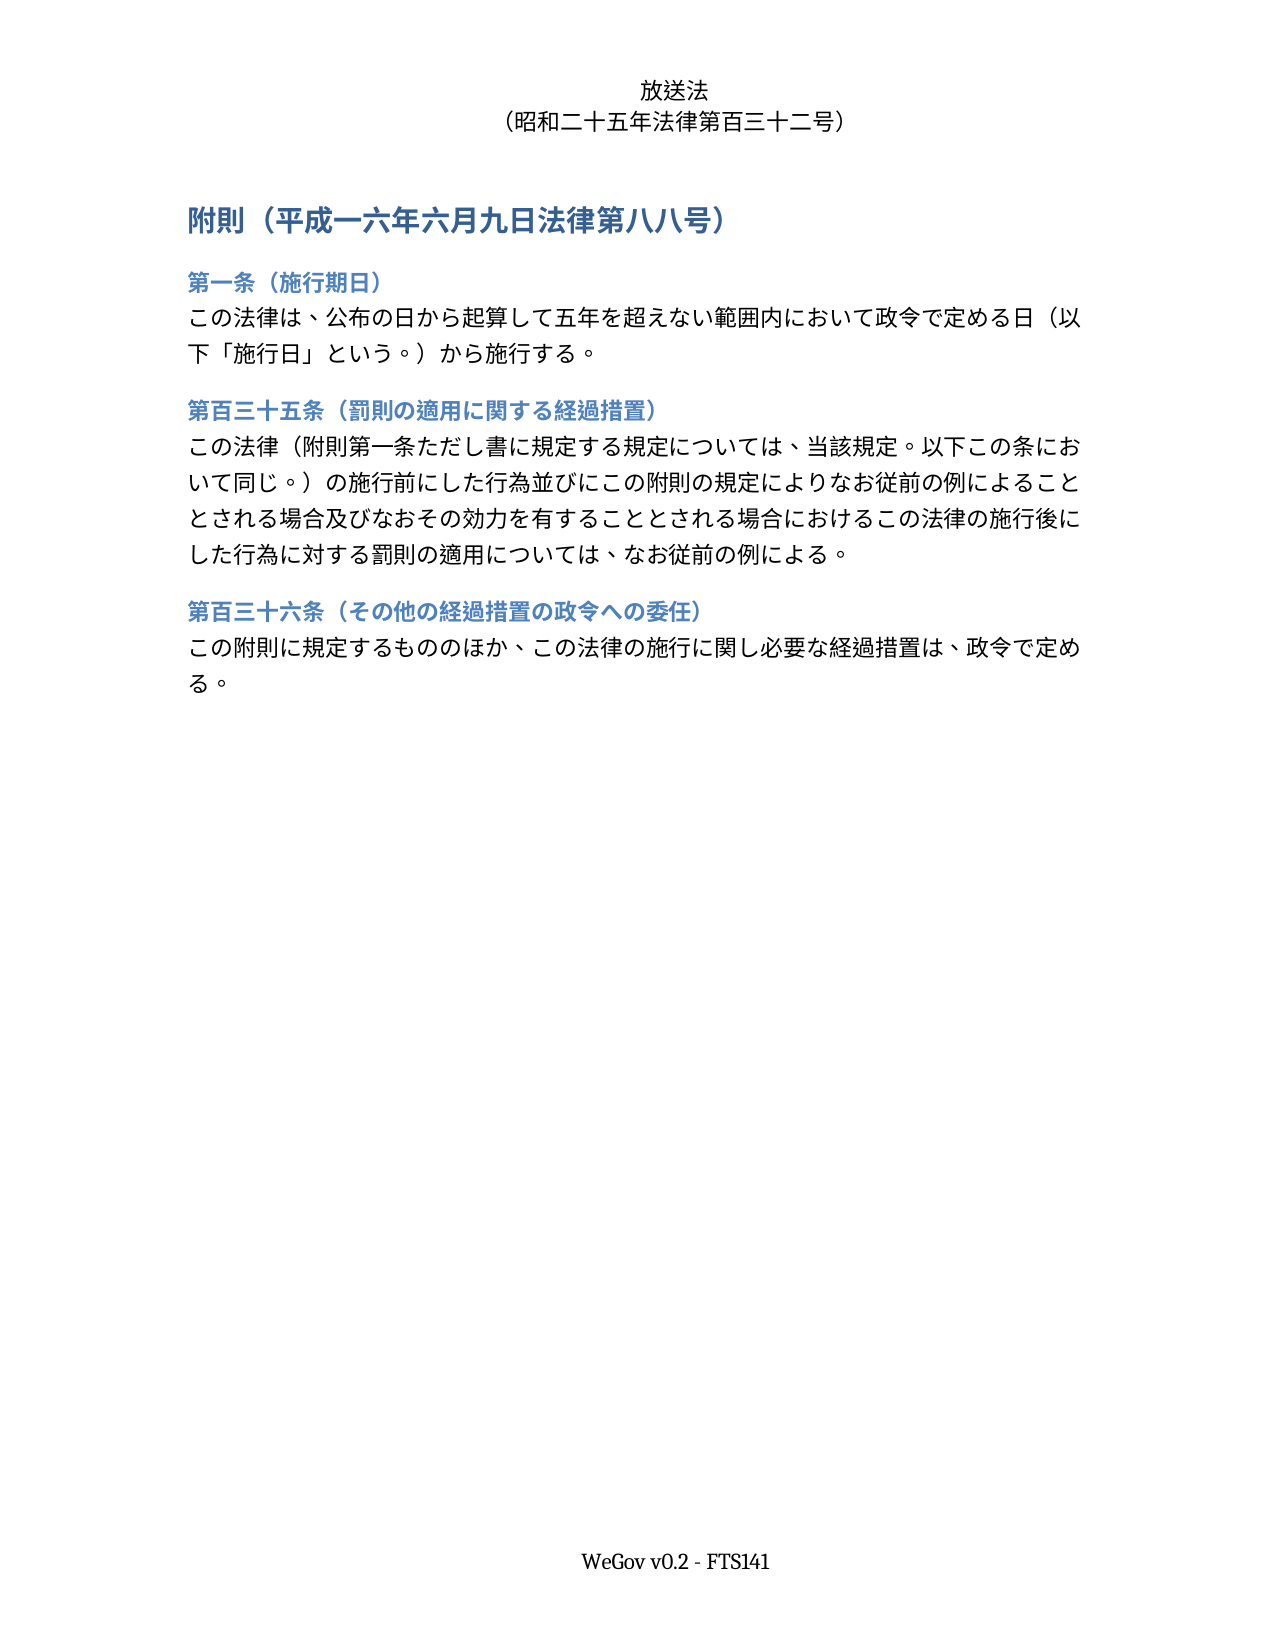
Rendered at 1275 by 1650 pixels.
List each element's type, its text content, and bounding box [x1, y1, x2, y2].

text この法律（附則第一条ただし書に規定する規定については、当該規定。以下この条において同じ。）の施行前にした行為並びにこの附則の規定によりなお従前の例によることとされる場合及びなおその効力を有することとされる場合におけるこの法律の施行後にした行為に対する罰則の適用については、なお従前の例による。 [187, 431, 1087, 570]
text この法律は、公布の日から起算して五年を超えない範囲内において政令で定める日（以下「施行日」という。）から施行する。 [187, 302, 1087, 369]
subtitle 第百三十五条（罰則の適用に関する経過措置） [187, 395, 1087, 426]
subtitle 第一条（施行期日） [187, 266, 1087, 298]
subtitle 第百三十六条（その他の経過措置の政令への委任） [187, 596, 1087, 627]
text この附則に規定するもののほか、この法律の施行に関し必要な経過措置は、政令で定める。 [187, 632, 1087, 699]
subtitle 附則（平成一六年六月九日法律第八八号） [187, 200, 1087, 240]
